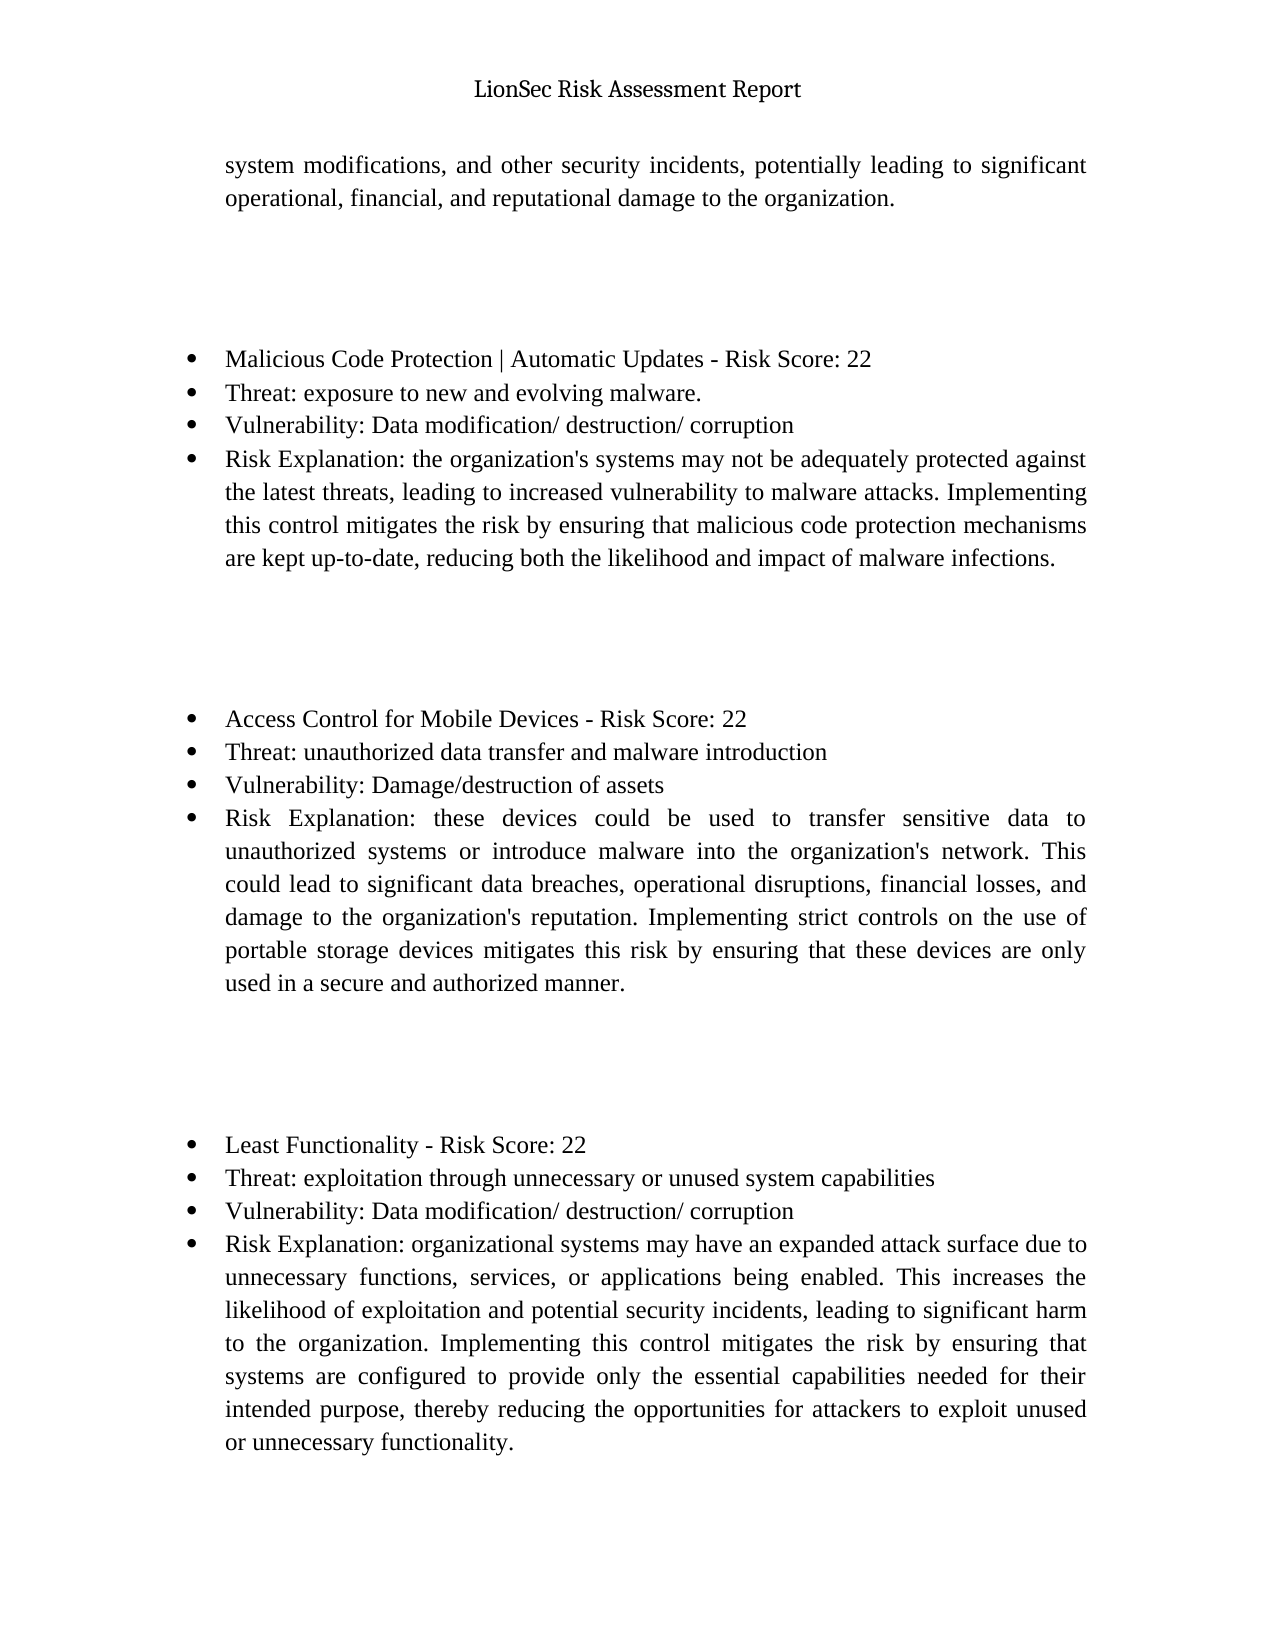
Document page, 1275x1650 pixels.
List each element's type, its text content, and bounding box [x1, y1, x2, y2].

list Threat: exploitation through unnecessary or unused system capabilities [187, 1163, 1087, 1192]
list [187, 150, 1087, 212]
list Risk Explanation: organizational systems may have an expanded attack surface due to unnecessary functions, services, or applications being enabled. This increases the likelihood of exploitation and potential security incidents, leading to significant harm to the organization. Implementing this control mitigates the risk by ensuring that systems are configured to provide only the essential capabilities needed for their intended purpose, thereby reducing the opportunities for attackers to exploit unused or unnecessary functionality. [187, 1229, 1087, 1456]
list Threat: unauthorized data transfer and malware introduction [187, 737, 1087, 766]
list Vulnerability: Data modification/ destruction/ corruption [187, 1196, 1087, 1225]
list Access Control for Mobile Devices - Risk Score: 22 [187, 704, 1087, 733]
list Risk Explanation: the organization's systems may not be adequately protected against the latest threats, leading to increased vulnerability to malware attacks. Implementing this control mitigates the risk by ensuring that malicious code protection mechanisms are kept up-to-date, reducing both the likelihood and impact of malware infections. [187, 444, 1087, 571]
list Vulnerability: Data modification/ destruction/ corruption [187, 411, 1087, 439]
list Threat: exposure to new and evolving malware. [187, 378, 1087, 406]
list Risk Explanation: these devices could be used to transfer sensitive data to unauthorized systems or introduce malware into the organization's network. This could lead to significant data breaches, operational disruptions, financial losses, and damage to the organization's reputation. Implementing strict controls on the use of portable storage devices mitigates this risk by ensuring that these devices are only used in a secure and authorized manner. [187, 803, 1087, 997]
list Malicious Code Protection | Automatic Updates - Risk Score: 22 [187, 344, 1087, 373]
list Vulnerability: Damage/destruction of assets [187, 770, 1087, 799]
list Least Functionality - Risk Score: 22 [187, 1130, 1087, 1159]
